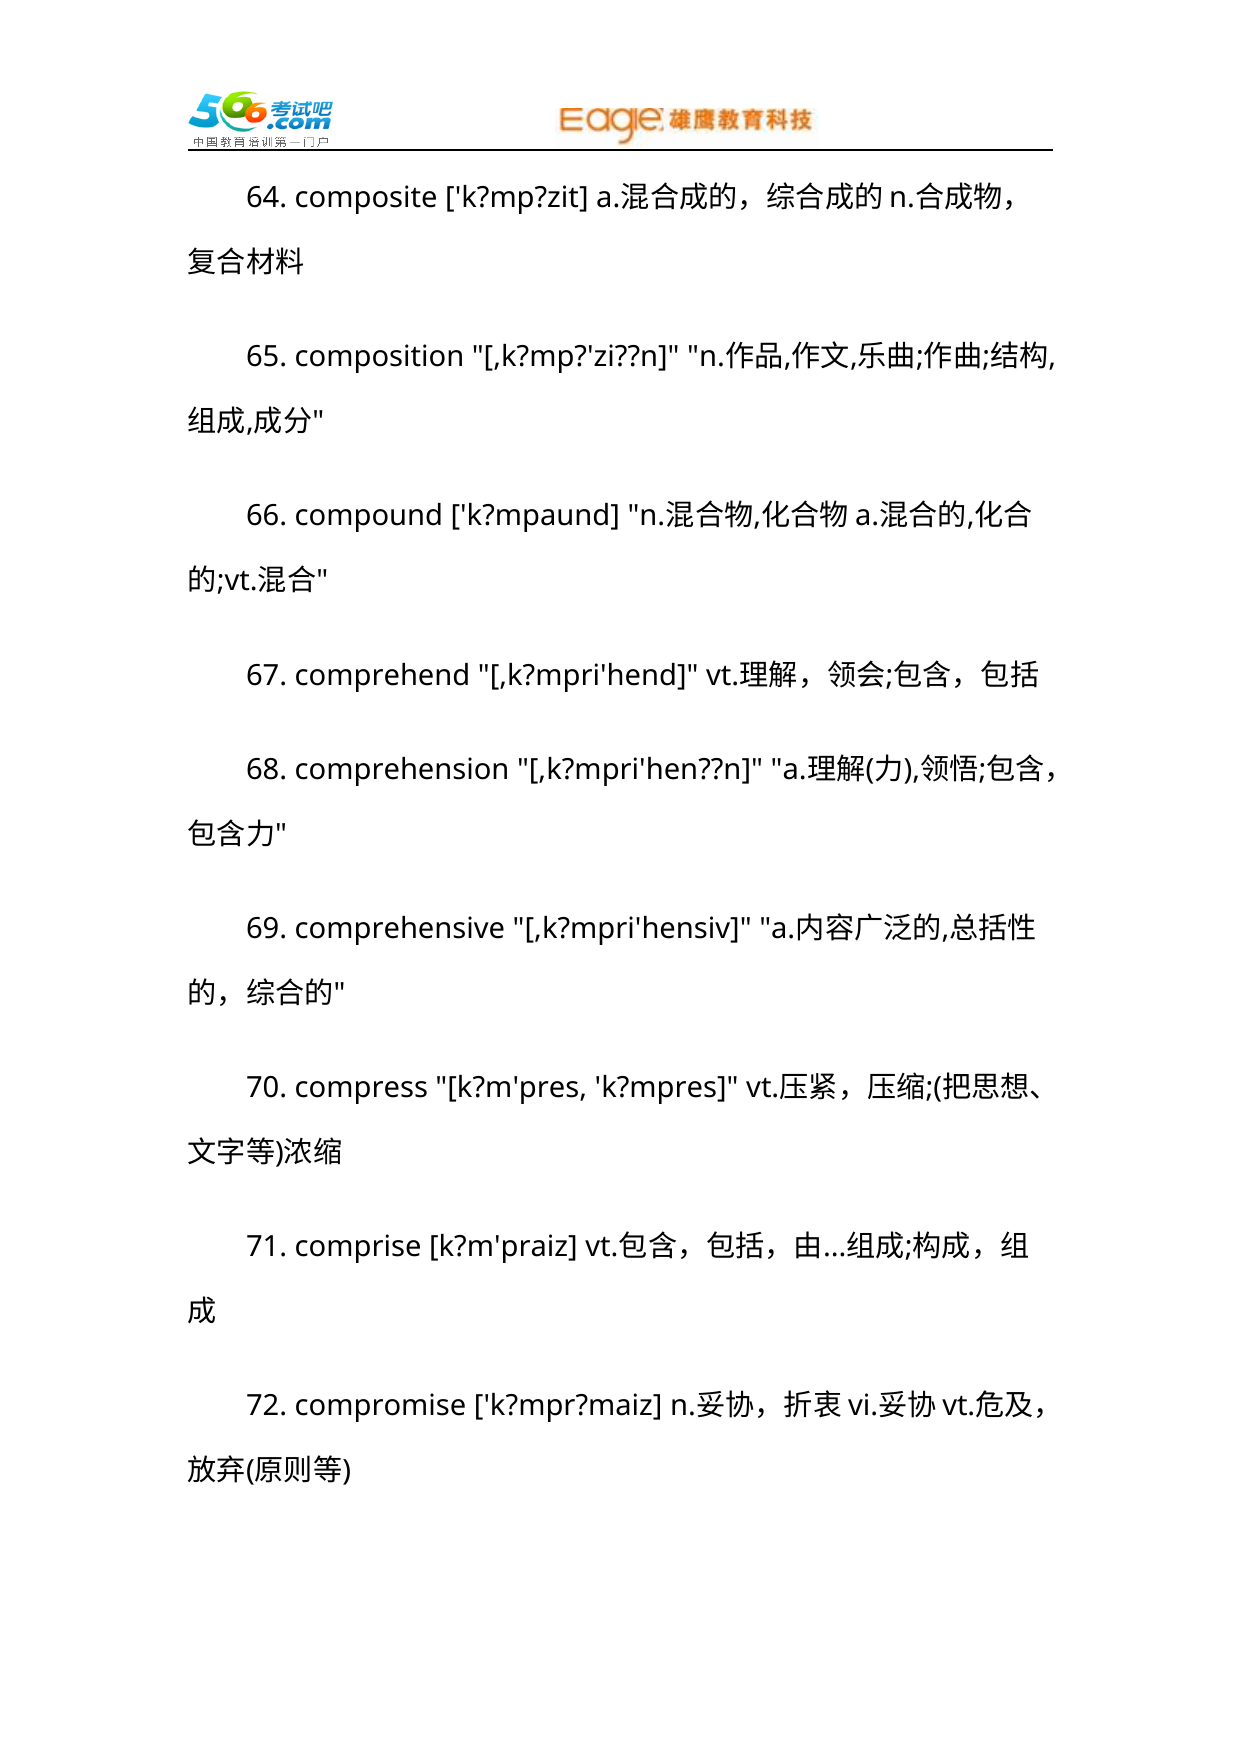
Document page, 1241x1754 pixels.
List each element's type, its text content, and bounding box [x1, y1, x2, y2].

picture [554, 108, 819, 148]
text 72. compromise ['k?mpr?maiz] n.妥协，折衷vi.妥协vt.危及，放弃(原则等) [187, 1371, 1053, 1501]
text 66. compound ['k?mpaund] "n.混合物,化合物 a.混合的,化合的;vt.混合" [187, 481, 1053, 611]
picture [187, 88, 335, 148]
text 69. comprehensive "[,k?mpri'hensiv]" "a.内容广泛的,总括性的，综合的" [187, 893, 1053, 1023]
text 65. composition "[,k?mp?'zi??n]" "n.作品,作文,乐曲;作曲;结构,组成,成分" [187, 322, 1053, 452]
text 71. comprise [k?m'praiz] vt.包含，包括，由...组成;构成，组成 [187, 1212, 1053, 1342]
text 68. comprehension "[,k?mpri'hen??n]" "a.理解(力),领悟;包含，包含力" [187, 734, 1053, 864]
text 70. compress "[k?m'pres, 'k?mpres]" vt.压紧，压缩;(把思想、文字等)浓缩 [187, 1052, 1053, 1182]
text 64. composite ['k?mp?zit] a.混合成的，综合成的n.合成物，复合材料 [187, 162, 1053, 292]
text 67. comprehend "[,k?mpri'hend]" vt.理解，领会;包含，包括 [187, 640, 1053, 705]
